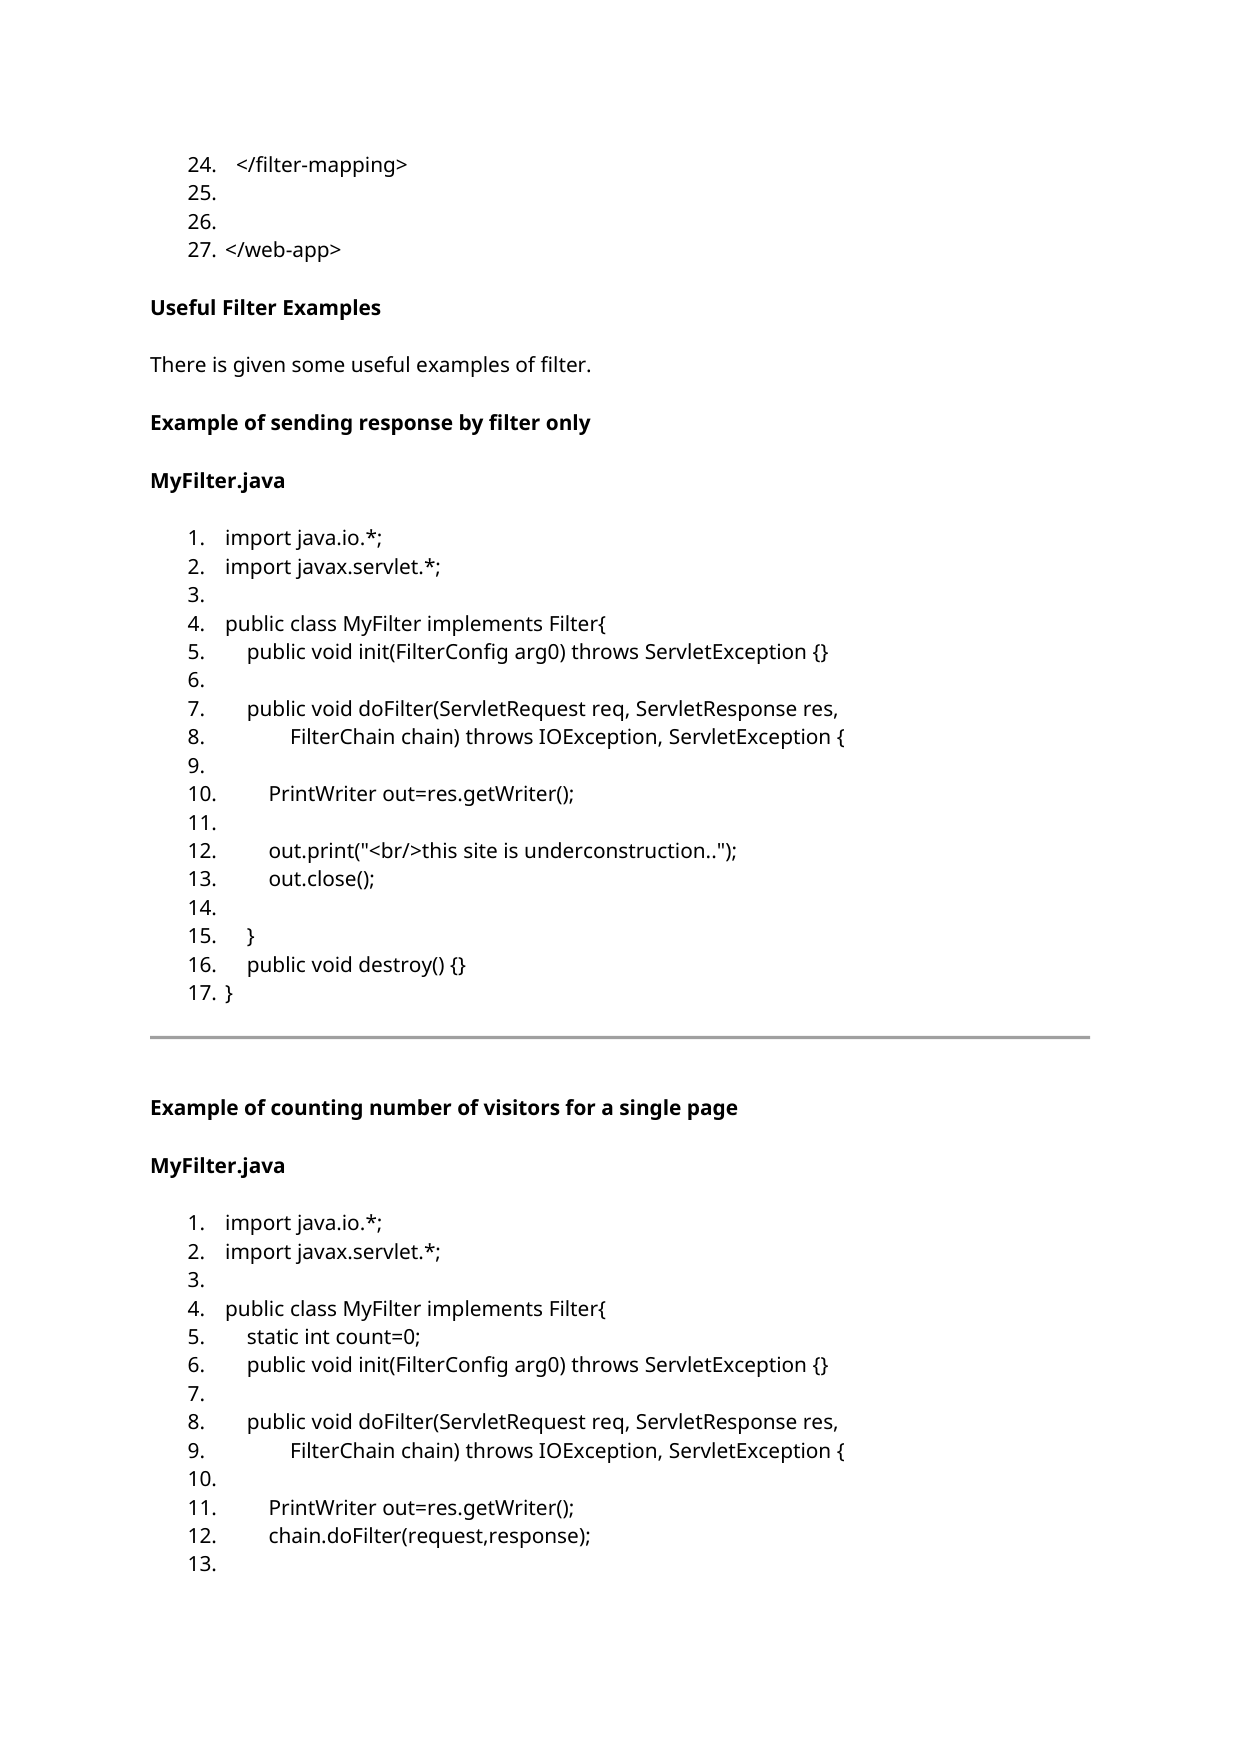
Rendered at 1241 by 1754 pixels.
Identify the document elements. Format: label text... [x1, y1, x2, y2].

list chain.doFilter(request,response); [187, 1521, 1090, 1549]
list FilterChain chain) throws IOException, ServletException { [187, 722, 1090, 751]
list import javax.servlet.*; [187, 552, 1090, 580]
list import java.io.*; [187, 523, 1090, 552]
list public void init(FilterConfig arg0) throws ServletException {} [187, 1351, 1090, 1379]
list PrintWriter out=res.getWriter(); [187, 1493, 1090, 1521]
list import javax.servlet.*; [187, 1237, 1090, 1265]
list public void doFilter(ServletRequest req, ServletResponse res, [187, 1407, 1090, 1436]
list } [187, 921, 1090, 950]
list </filter-mapping> [187, 150, 1090, 178]
list public void doFilter(ServletRequest req, ServletResponse res, [187, 694, 1090, 722]
list FilterChain chain) throws IOException, ServletException { [187, 1436, 1090, 1464]
list PrintWriter out=res.getWriter(); [187, 779, 1090, 808]
list public void destroy() {} [187, 950, 1090, 978]
list } [187, 978, 1090, 1007]
list out.close(); [187, 864, 1090, 893]
text There is given some useful examples of filter. [150, 351, 1090, 379]
list public class MyFilter implements Filter{ [187, 609, 1090, 637]
text MyFilter.java [150, 1151, 1090, 1179]
list </web-app> [187, 235, 1090, 264]
text MyFilter.java [150, 466, 1090, 494]
list public class MyFilter implements Filter{ [187, 1294, 1090, 1322]
text Example of counting number of visitors for a single page [150, 1093, 1090, 1122]
list static int count=0; [187, 1322, 1090, 1351]
list public void init(FilterConfig arg0) throws ServletException {} [187, 637, 1090, 666]
list import java.io.*; [187, 1208, 1090, 1237]
text Example of sending response by filter only [150, 408, 1090, 437]
text Useful Filter Examples [150, 293, 1090, 321]
list out.print("<br/>this site is underconstruction.."); [187, 836, 1090, 864]
